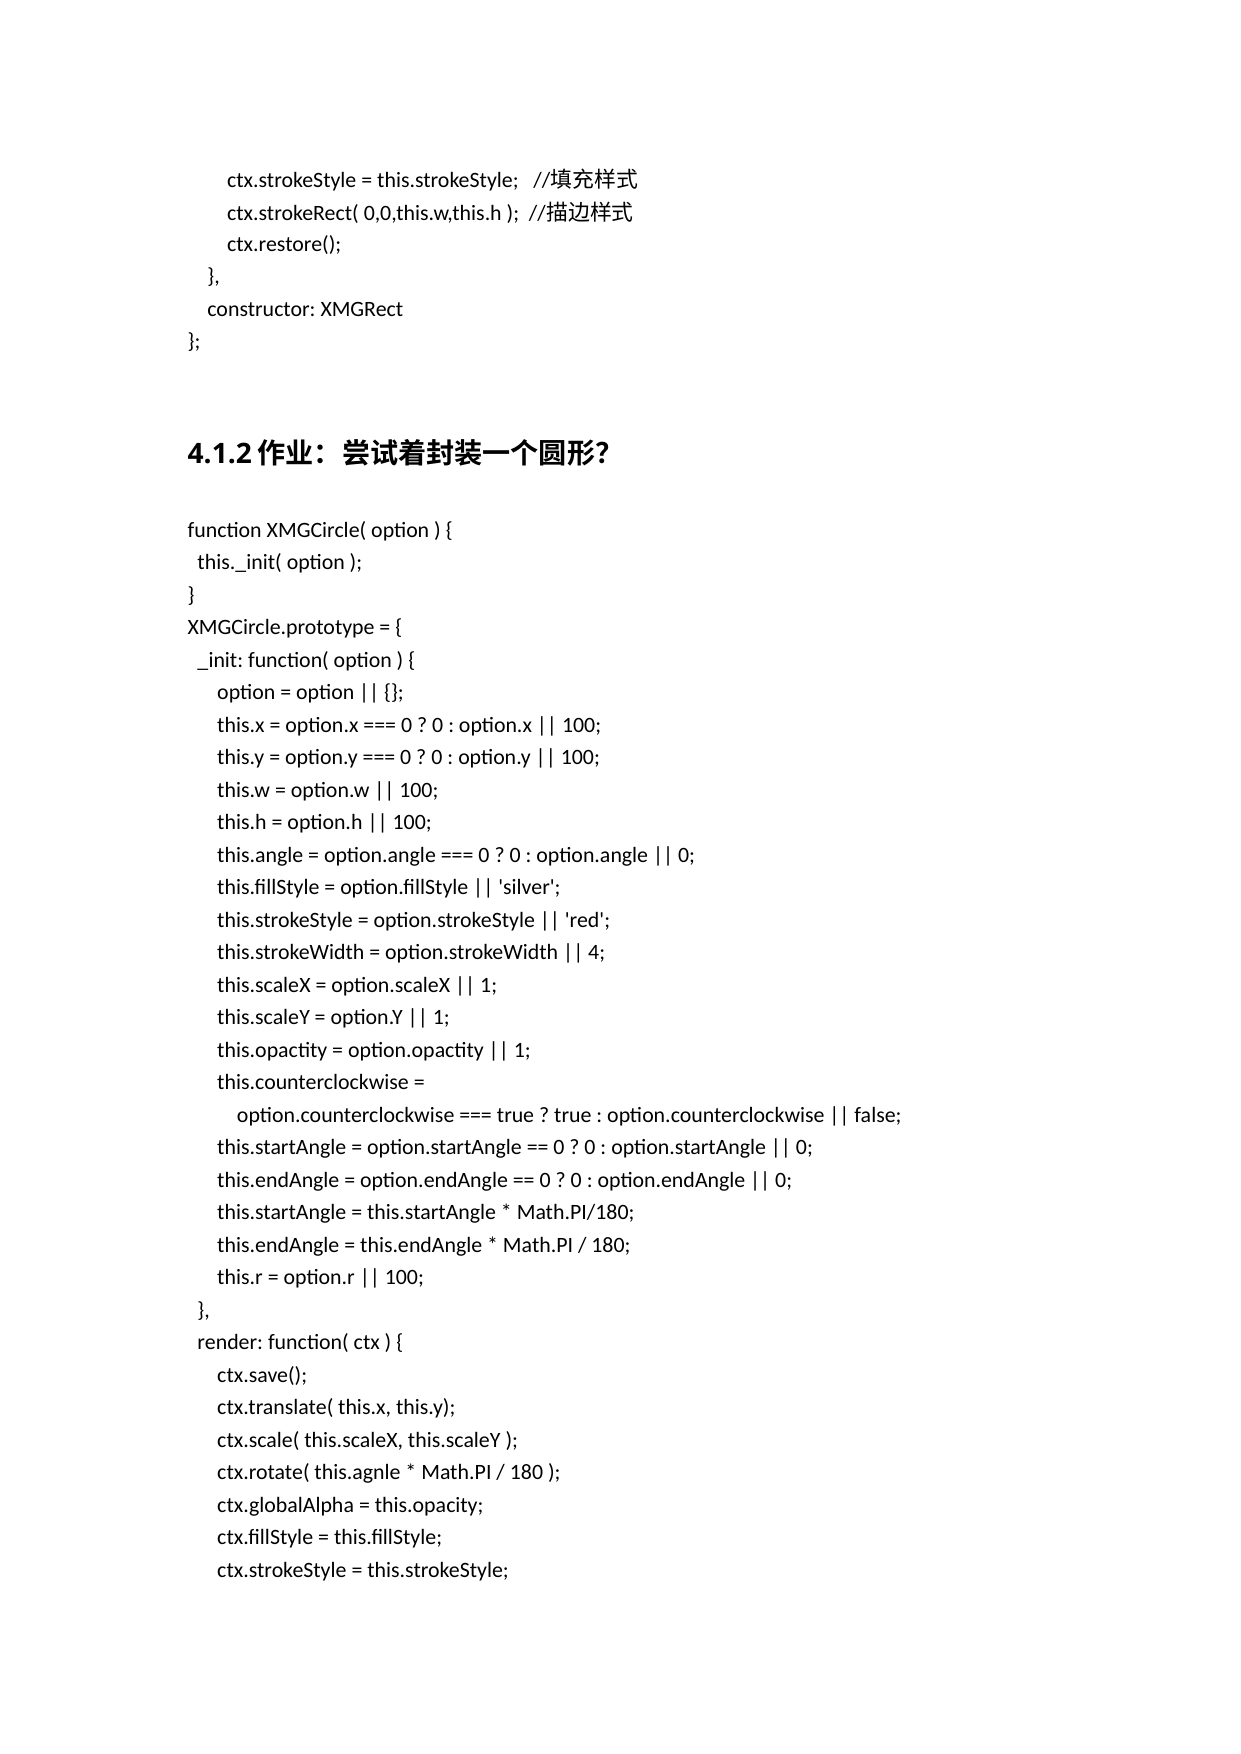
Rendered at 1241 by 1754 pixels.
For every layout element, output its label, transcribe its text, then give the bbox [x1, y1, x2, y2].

text this.fillStyle = option.fillStyle || 'silver'; [187, 870, 1053, 903]
subtitle 4.1.2作业：尝试着封装一个圆形？ [187, 419, 1053, 484]
text ctx.fillStyle = this.fillStyle; [187, 1520, 1053, 1553]
text this.endAngle = option.endAngle == 0 ? 0 : option.endAngle || 0; [187, 1163, 1053, 1195]
text ctx.scale( this.scaleX, this.scaleY ); [187, 1423, 1053, 1455]
text ctx.strokeStyle = this.strokeStyle; //填充样式 [187, 162, 1053, 194]
text render: function( ctx ) { [187, 1325, 1053, 1358]
text this.w = option.w || 100; [187, 773, 1053, 805]
text ctx.strokeRect( 0,0,this.w,this.h ); //描边样式 [187, 194, 1053, 227]
text ctx.globalAlpha = this.opacity; [187, 1488, 1053, 1520]
text this.angle = option.angle === 0 ? 0 : option.angle || 0; [187, 838, 1053, 870]
text this.strokeStyle = option.strokeStyle || 'red'; [187, 903, 1053, 935]
text this._init( option ); [187, 545, 1053, 578]
text this.scaleX = option.scaleX || 1; [187, 968, 1053, 1000]
text XMGCircle.prototype = { [187, 610, 1053, 643]
text option.counterclockwise === true ? true : option.counterclockwise || false; [187, 1098, 1053, 1130]
text ctx.translate( this.x, this.y); [187, 1390, 1053, 1423]
text ctx.strokeStyle = this.strokeStyle; [187, 1553, 1053, 1585]
text }, [187, 1293, 1053, 1325]
text this.x = option.x === 0 ? 0 : option.x || 100; [187, 708, 1053, 740]
text }; [187, 324, 1053, 357]
text ctx.restore(); [187, 227, 1053, 259]
text this.startAngle = this.startAngle * Math.PI/180; [187, 1195, 1053, 1228]
text this.scaleY = option.Y || 1; [187, 1000, 1053, 1033]
text function XMGCircle( option ) { [187, 513, 1053, 545]
text } [187, 578, 1053, 610]
text _init: function( option ) { [187, 643, 1053, 675]
text this.r = option.r || 100; [187, 1260, 1053, 1293]
text this.endAngle = this.endAngle * Math.PI / 180; [187, 1228, 1053, 1260]
text constructor: XMGRect [187, 292, 1053, 324]
text this.opactity = option.opactity || 1; [187, 1033, 1053, 1065]
text this.strokeWidth = option.strokeWidth || 4; [187, 935, 1053, 968]
text this.startAngle = option.startAngle == 0 ? 0 : option.startAngle || 0; [187, 1130, 1053, 1163]
text }, [187, 259, 1053, 292]
text ctx.rotate( this.agnle * Math.PI / 180 ); [187, 1455, 1053, 1488]
text this.counterclockwise = [187, 1065, 1053, 1098]
text ctx.save(); [187, 1358, 1053, 1390]
text this.h = option.h || 100; [187, 805, 1053, 838]
text option = option || {}; [187, 675, 1053, 708]
text this.y = option.y === 0 ? 0 : option.y || 100; [187, 740, 1053, 773]
